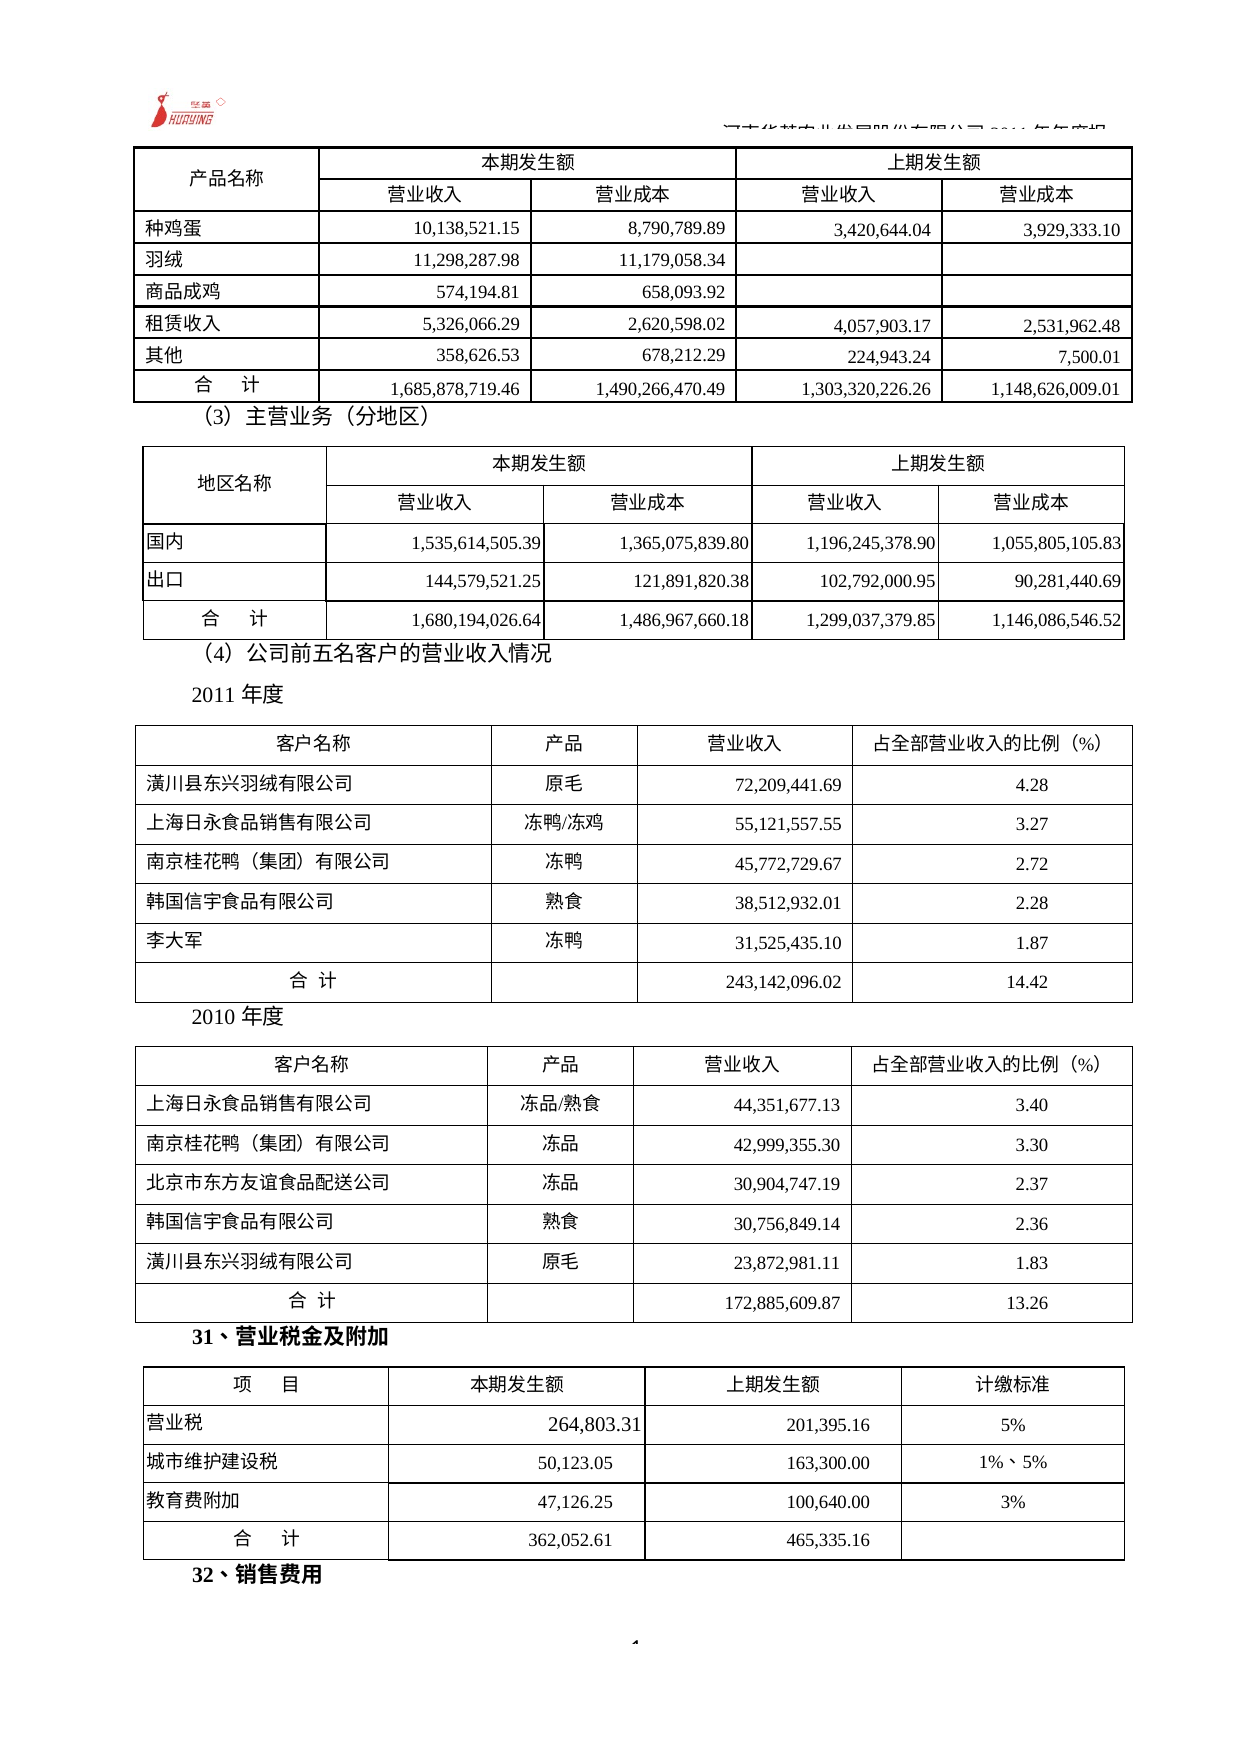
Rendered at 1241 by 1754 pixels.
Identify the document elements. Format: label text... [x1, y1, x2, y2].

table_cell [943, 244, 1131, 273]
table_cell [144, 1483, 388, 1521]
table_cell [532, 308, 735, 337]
picture [148, 88, 217, 131]
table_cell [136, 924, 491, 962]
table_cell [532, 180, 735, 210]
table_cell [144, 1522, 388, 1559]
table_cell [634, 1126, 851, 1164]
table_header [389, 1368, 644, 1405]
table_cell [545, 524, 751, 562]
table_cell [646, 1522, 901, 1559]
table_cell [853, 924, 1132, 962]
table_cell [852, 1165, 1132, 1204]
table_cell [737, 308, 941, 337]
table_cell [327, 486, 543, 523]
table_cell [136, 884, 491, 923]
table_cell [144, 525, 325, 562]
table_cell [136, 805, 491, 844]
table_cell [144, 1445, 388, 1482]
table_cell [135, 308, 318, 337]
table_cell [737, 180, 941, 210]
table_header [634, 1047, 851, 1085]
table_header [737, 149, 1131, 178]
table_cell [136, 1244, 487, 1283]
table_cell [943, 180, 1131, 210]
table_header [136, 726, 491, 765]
text 2011 年度 [191, 679, 1125, 709]
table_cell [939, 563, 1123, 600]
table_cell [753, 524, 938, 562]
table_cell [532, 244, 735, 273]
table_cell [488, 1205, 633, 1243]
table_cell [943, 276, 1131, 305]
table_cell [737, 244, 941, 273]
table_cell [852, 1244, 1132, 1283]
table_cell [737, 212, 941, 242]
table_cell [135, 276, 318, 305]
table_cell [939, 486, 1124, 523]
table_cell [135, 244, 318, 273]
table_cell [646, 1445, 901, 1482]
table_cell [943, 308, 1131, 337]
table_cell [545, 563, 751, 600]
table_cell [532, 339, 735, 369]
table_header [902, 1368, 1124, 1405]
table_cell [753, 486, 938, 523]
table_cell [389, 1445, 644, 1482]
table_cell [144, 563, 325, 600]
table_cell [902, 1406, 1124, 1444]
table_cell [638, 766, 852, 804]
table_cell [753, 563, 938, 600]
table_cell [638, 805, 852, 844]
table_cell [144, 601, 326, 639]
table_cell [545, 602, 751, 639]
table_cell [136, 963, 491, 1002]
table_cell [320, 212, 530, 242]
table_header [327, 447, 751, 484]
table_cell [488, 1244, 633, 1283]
text 32、销售费用 [192, 1561, 1125, 1587]
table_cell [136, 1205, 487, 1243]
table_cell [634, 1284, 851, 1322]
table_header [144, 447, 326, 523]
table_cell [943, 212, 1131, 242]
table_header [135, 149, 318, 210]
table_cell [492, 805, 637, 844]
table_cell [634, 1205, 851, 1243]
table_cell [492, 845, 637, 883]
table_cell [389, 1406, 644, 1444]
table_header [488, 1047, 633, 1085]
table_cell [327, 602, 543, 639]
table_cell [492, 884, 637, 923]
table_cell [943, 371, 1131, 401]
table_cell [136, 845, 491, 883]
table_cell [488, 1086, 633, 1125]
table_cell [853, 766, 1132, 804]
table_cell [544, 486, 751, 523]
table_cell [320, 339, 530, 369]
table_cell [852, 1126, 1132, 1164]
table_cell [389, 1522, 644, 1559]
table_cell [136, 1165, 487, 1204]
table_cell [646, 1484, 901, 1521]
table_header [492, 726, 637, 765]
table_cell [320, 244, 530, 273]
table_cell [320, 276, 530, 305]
text （4）公司前五名客户的营业收入情况 [191, 640, 1125, 667]
text 31、营业税金及附加 [192, 1323, 1125, 1350]
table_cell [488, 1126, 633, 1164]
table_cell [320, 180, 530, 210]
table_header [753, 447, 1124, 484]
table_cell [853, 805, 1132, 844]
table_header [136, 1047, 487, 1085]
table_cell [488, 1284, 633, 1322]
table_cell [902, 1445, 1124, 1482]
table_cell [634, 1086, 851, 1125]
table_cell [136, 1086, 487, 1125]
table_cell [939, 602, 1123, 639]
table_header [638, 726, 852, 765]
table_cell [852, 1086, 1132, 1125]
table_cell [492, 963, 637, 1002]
text （3）主营业务（分地区） [191, 403, 1125, 430]
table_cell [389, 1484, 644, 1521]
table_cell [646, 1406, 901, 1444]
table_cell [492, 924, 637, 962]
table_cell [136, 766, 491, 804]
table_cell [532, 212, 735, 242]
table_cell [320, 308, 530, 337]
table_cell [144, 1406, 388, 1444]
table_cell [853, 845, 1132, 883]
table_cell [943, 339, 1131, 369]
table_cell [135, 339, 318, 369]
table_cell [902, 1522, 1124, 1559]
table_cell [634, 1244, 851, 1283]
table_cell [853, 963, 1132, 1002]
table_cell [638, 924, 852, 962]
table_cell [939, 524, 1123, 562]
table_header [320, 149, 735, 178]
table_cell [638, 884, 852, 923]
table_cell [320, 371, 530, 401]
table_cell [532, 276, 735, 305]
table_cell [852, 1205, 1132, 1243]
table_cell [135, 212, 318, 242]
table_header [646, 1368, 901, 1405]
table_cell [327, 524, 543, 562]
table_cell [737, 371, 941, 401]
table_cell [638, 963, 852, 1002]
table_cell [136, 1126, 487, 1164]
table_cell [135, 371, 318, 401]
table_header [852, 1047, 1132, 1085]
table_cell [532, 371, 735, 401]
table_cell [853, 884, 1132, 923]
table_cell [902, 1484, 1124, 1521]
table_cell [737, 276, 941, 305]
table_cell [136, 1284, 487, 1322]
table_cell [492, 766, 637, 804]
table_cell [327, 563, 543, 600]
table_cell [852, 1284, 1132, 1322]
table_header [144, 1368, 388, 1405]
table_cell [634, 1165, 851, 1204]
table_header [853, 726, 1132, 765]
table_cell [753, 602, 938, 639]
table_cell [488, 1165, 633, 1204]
text 2010 年度 [191, 1003, 1125, 1029]
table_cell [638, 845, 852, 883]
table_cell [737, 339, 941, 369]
